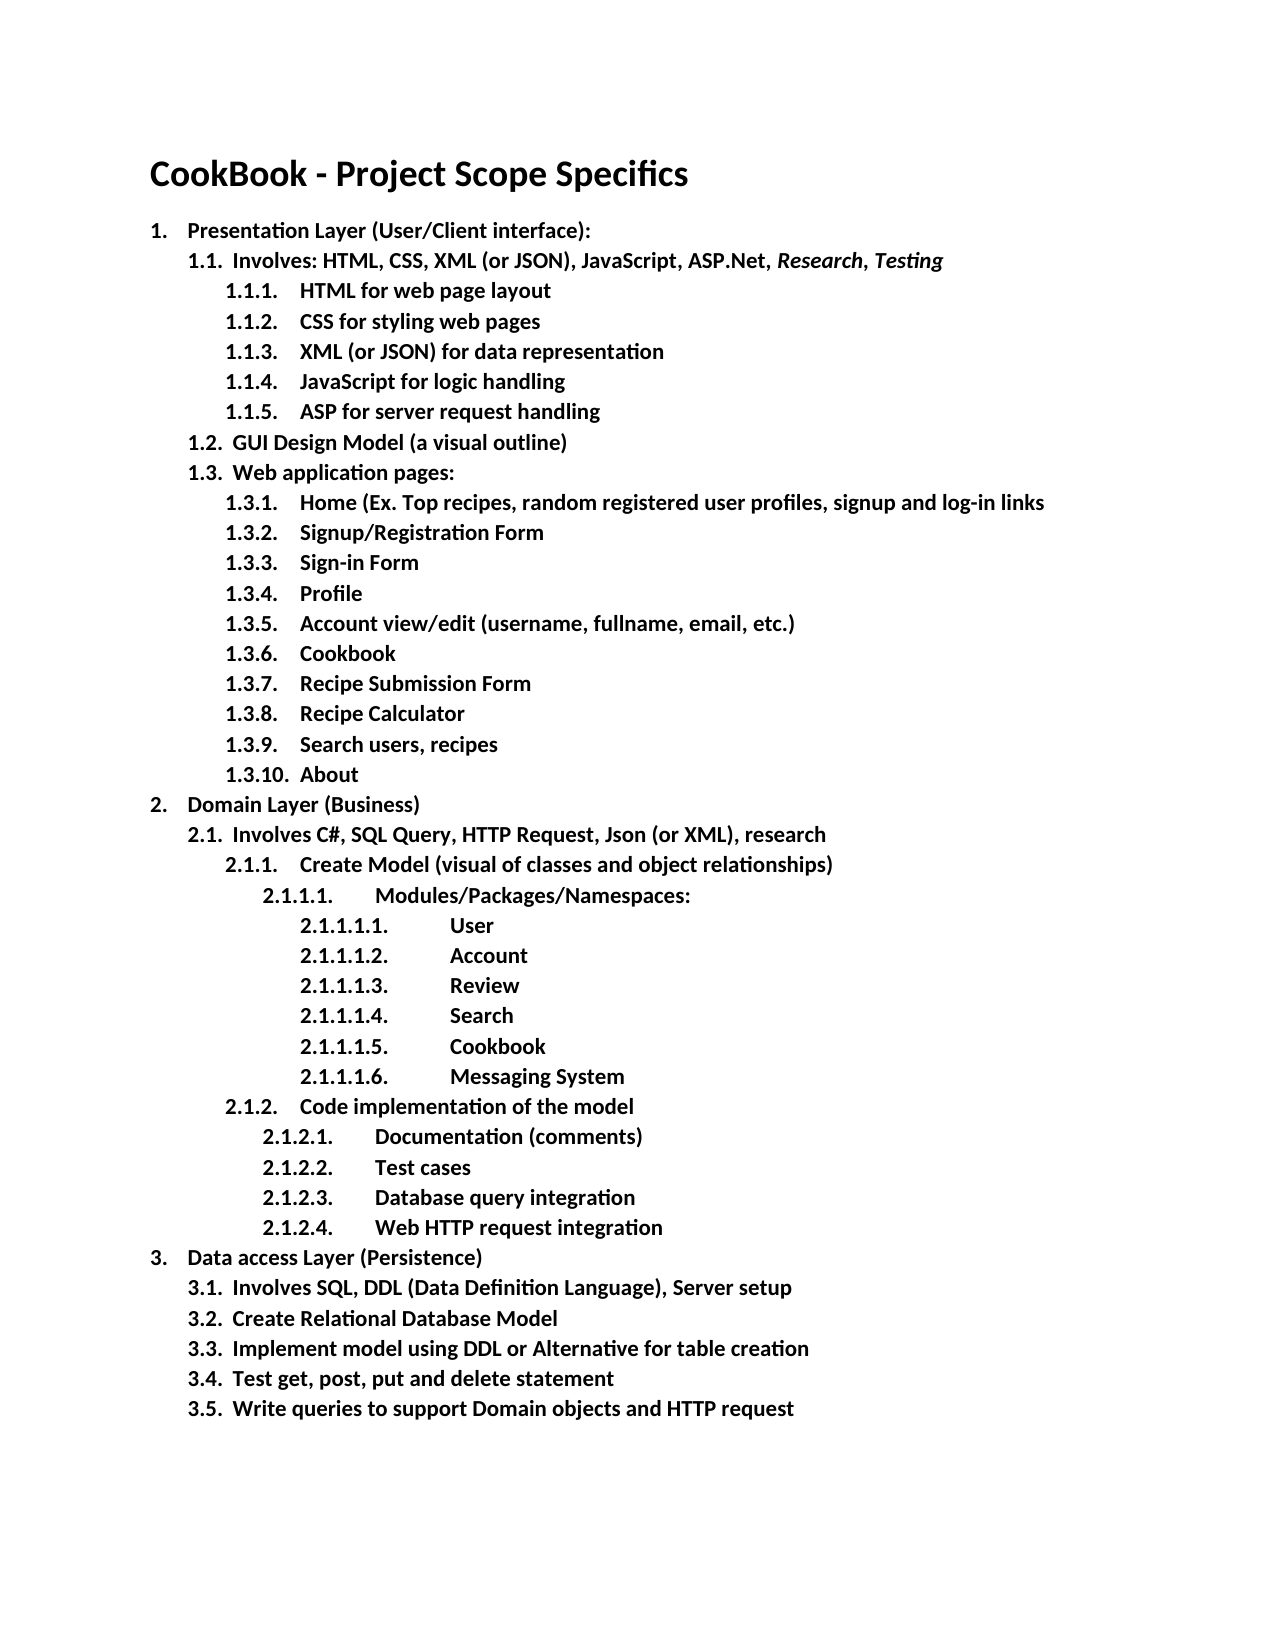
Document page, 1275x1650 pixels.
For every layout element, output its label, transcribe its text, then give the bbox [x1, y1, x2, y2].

list Involves: HTML, CSS, XML (or JSON), JavaScript, ASP.Net, Research, Testing [187, 246, 1125, 274]
list Search users, recipes [225, 730, 1125, 758]
list Involves SQL, DDL (Data Definition Language), Server setup [187, 1273, 1125, 1301]
list Recipe Submission Form [225, 669, 1125, 697]
list Messaging System [300, 1062, 1125, 1090]
list Signup/Registration Form [225, 518, 1125, 546]
list Implement model using DDL or Alternative for table creation [187, 1334, 1125, 1362]
list Sign-in Form [225, 548, 1125, 576]
list Cookbook [225, 639, 1125, 667]
list About [225, 760, 1125, 788]
list ASP for server request handling [225, 397, 1125, 425]
list Modules/Packages/Namespaces: [262, 881, 1125, 909]
list Review [300, 971, 1125, 999]
list Data access Layer (Persistence) [150, 1243, 1125, 1271]
list JavaScript for logic handling [225, 367, 1125, 395]
list Web HTTP request integration [262, 1213, 1125, 1241]
list Recipe Calculator [225, 699, 1125, 727]
list Database query integration [262, 1183, 1125, 1211]
list Write queries to support Domain objects and HTTP request [187, 1394, 1125, 1422]
list Involves C#, SQL Query, HTTP Request, Json (or XML), research [187, 820, 1125, 848]
list Create Relational Database Model [187, 1304, 1125, 1332]
list Web application pages: [187, 458, 1125, 486]
list Account view/edit (username, fullname, email, etc.) [225, 609, 1125, 637]
list Code implementation of the model [225, 1092, 1125, 1120]
list CSS for styling web pages [225, 307, 1125, 335]
list Profile [225, 579, 1125, 607]
list Home (Ex. Top recipes, random registered user profiles, signup and log-in links [225, 488, 1125, 516]
list Domain Layer (Business) [150, 790, 1125, 818]
list Search [300, 1002, 1125, 1029]
text CookBook - Project Scope Specifics [150, 150, 1125, 196]
list Test cases [262, 1153, 1125, 1181]
list Cookbook [300, 1032, 1125, 1060]
list XML (or JSON) for data representation [225, 337, 1125, 365]
list Create Model (visual of classes and object relationships) [225, 851, 1125, 878]
list Test get, post, put and delete statement [187, 1364, 1125, 1392]
list HTML for web page layout [225, 277, 1125, 304]
list User [300, 911, 1125, 939]
list Documentation (comments) [262, 1122, 1125, 1150]
list Presentation Layer (User/Client interface): [150, 216, 1125, 244]
list GUI Design Model (a visual outline) [187, 428, 1125, 456]
list Account [300, 941, 1125, 969]
